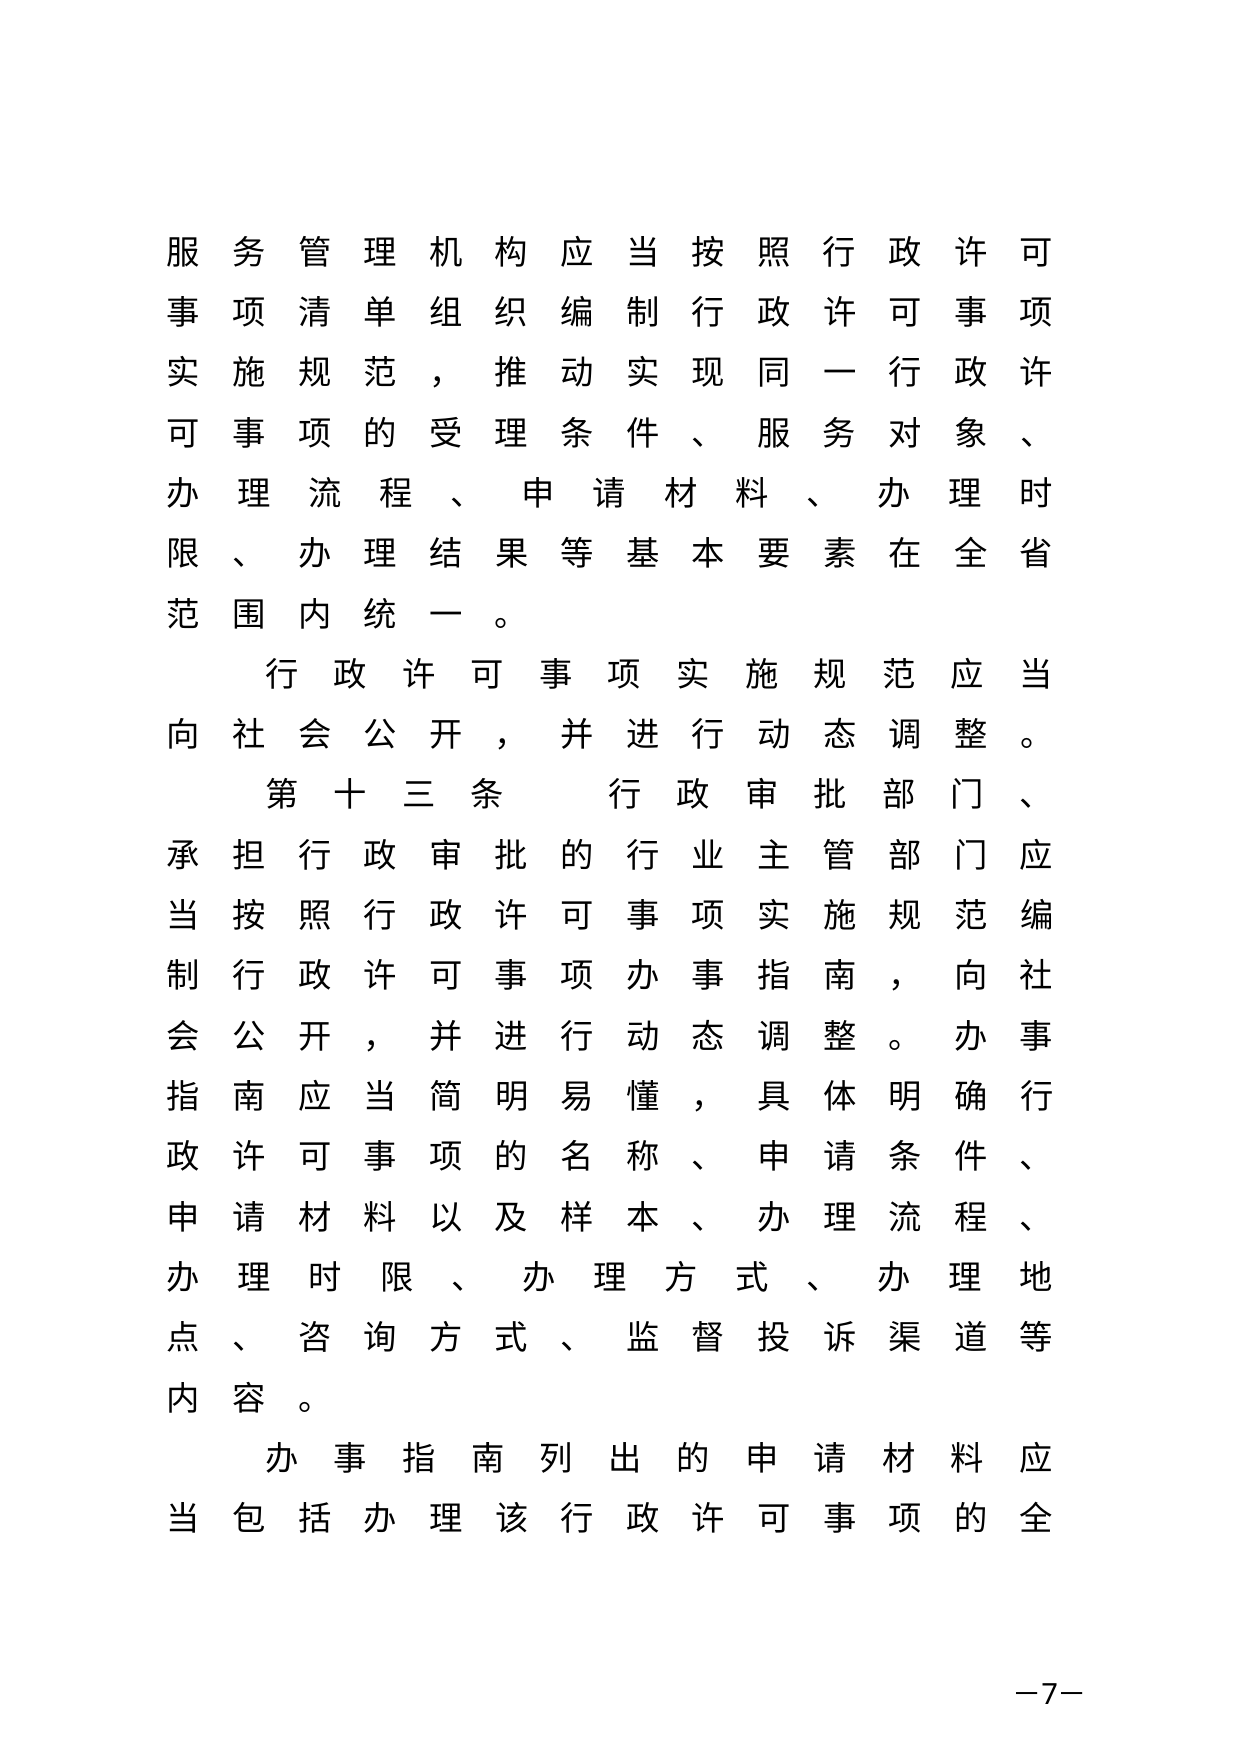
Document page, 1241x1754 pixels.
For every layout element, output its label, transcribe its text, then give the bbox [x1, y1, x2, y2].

text 第十三条 行政审批部门、承担行政审批的行业主管部门应当按照行政许可事项实施规范编制行政许可事项办事指南，向社会公开，并进行动态调整。办事指南应当简明易懂，具体明确行政许可事项的名称、申请条件、申请材料以及样本、办理流程、办理时限、办理方式、办理地点、咨询方式、监督投诉渠道等内容。 [167, 762, 1085, 1426]
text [167, 1426, 1085, 1546]
text 行政许可事项实施规范应当向社会公开，并进行动态调整。 [167, 642, 1085, 762]
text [167, 219, 1085, 642]
